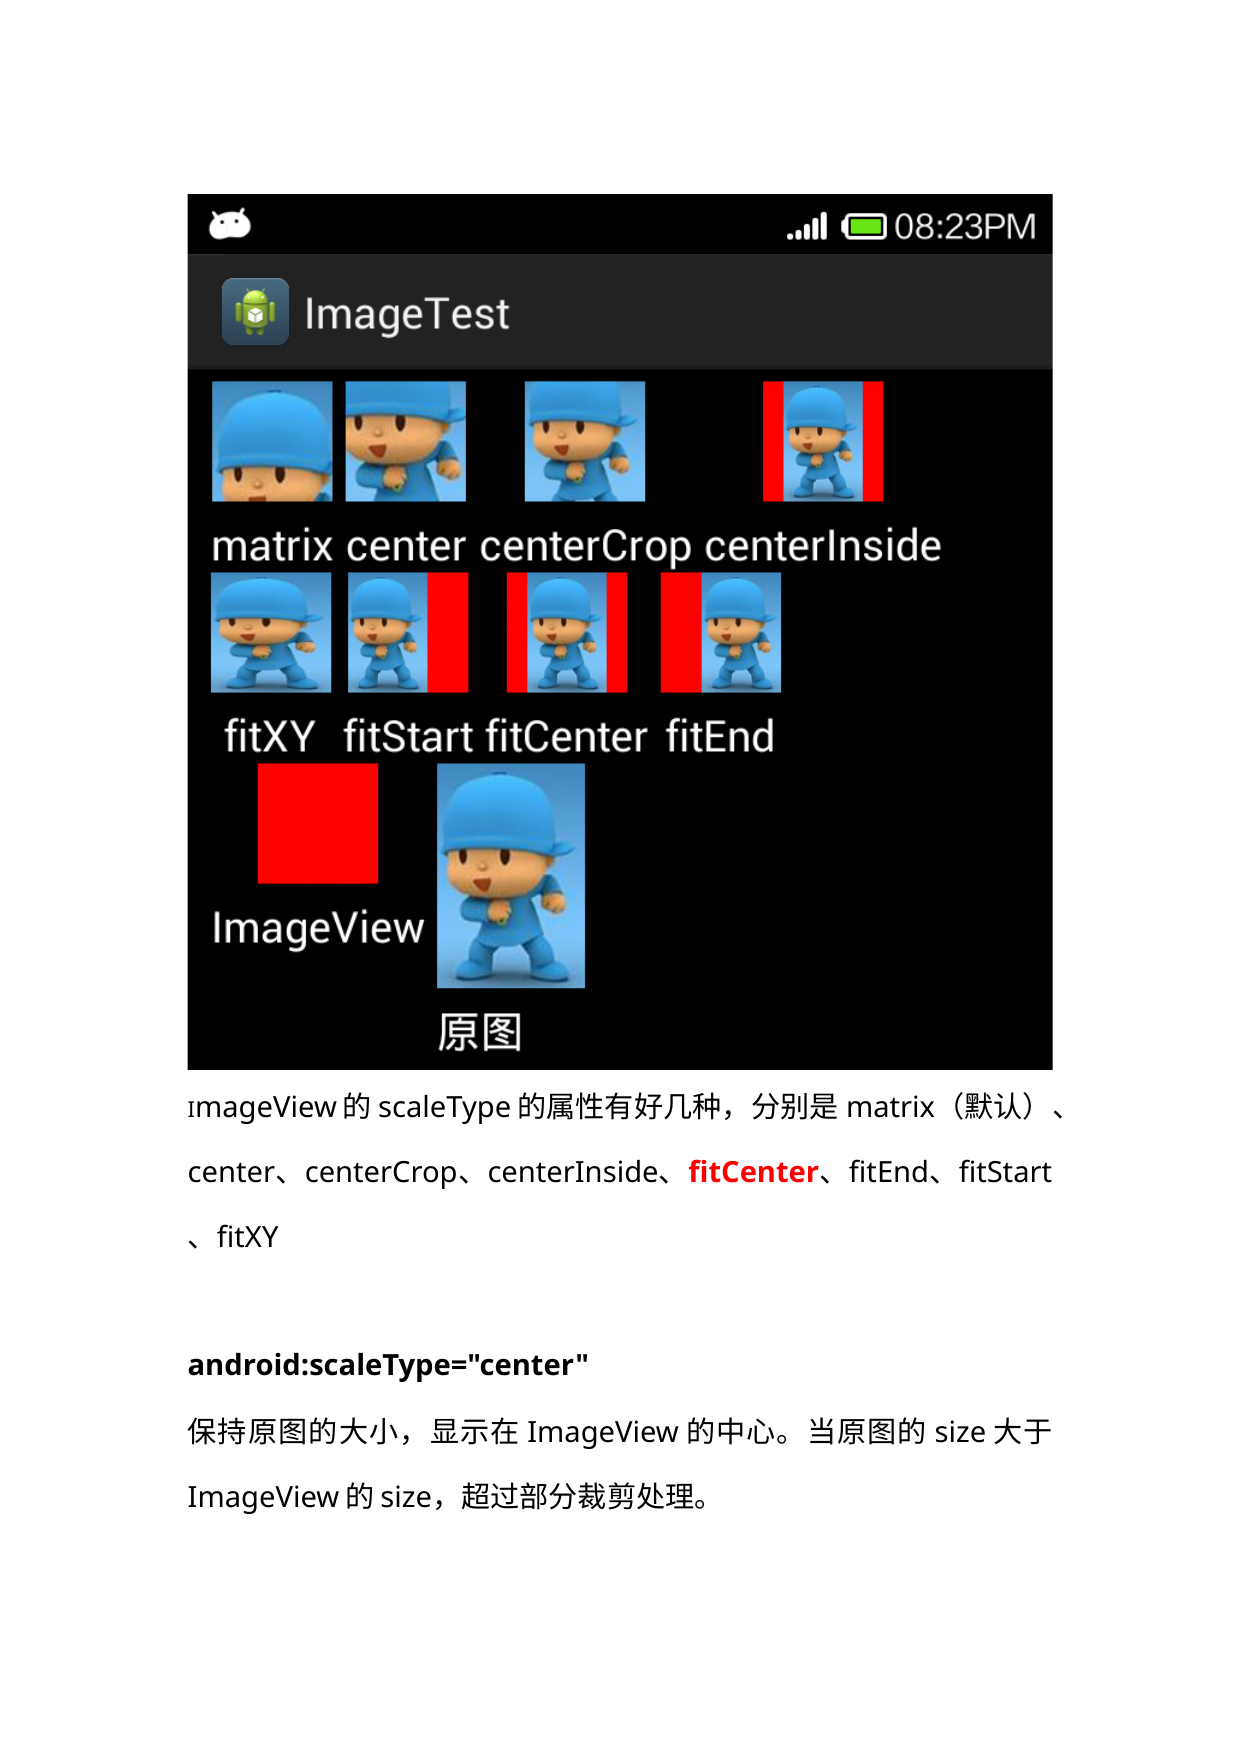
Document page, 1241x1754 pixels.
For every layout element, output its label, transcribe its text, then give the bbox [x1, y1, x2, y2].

text android:scaleType="center" [187, 1332, 1053, 1397]
text ImageView的scaleType的属性有好几种，分别是matrix（默认）、center、centerCrop、centerInside、fitCenter、fitEnd、fitStart、fitXY [187, 1072, 1053, 1267]
text 保持原图的大小，显示在ImageView的中心。当原图的size大于ImageView的size，超过部分裁剪处理。 [187, 1397, 1053, 1527]
picture [187, 194, 1053, 1070]
